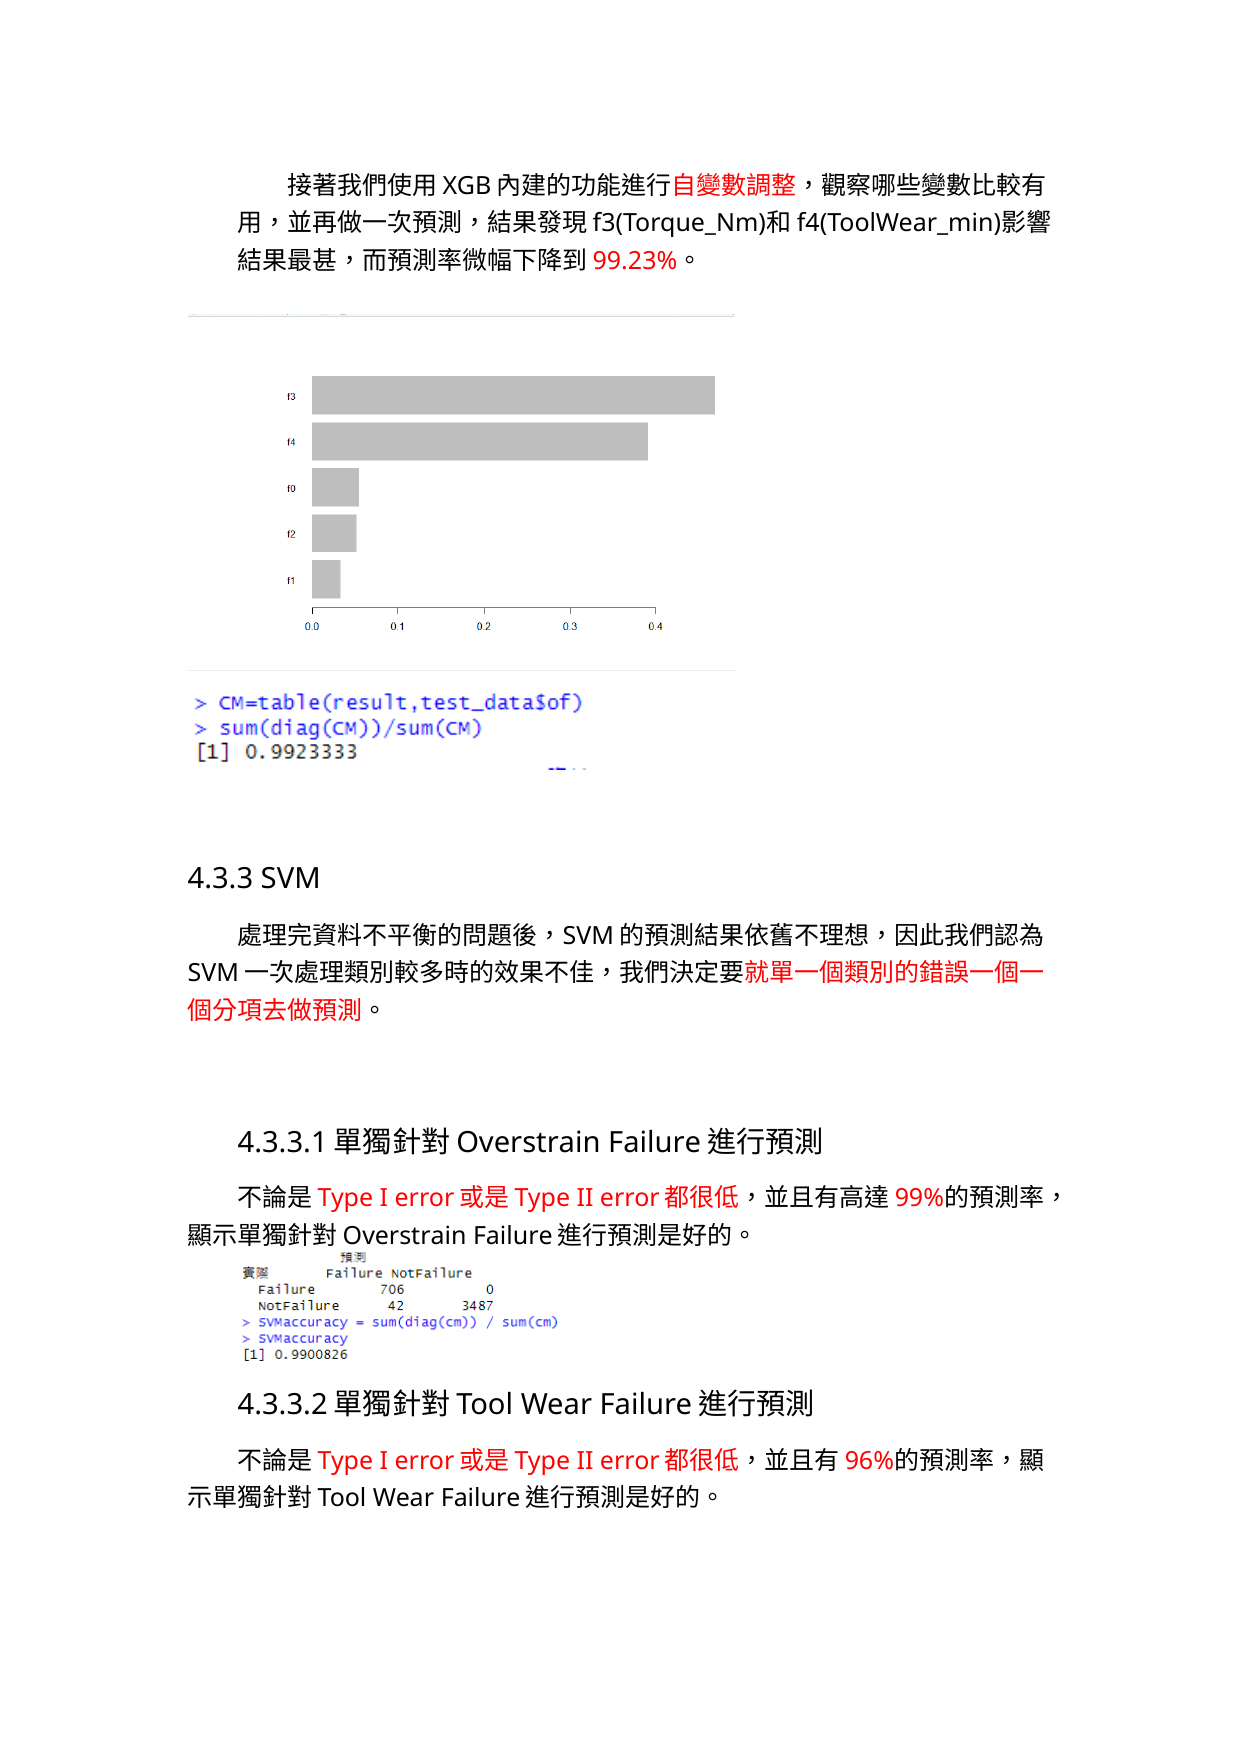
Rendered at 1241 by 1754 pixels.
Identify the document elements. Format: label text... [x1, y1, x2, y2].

text 處理完資料不平衡的問題後，SVM的預測結果依舊不理想，因此我們認為SVM一次處理類別較多時的效果不佳，我們決定要就單一個類別的錯誤一個一個分項去做預測。 [187, 914, 1053, 1027]
picture [187, 314, 735, 671]
text 不論是Type I error或是Type II error都很低，並且有96%的預測率，顯示單獨針對Tool Wear Failure進行預測是好的。 [187, 1439, 1053, 1514]
picture [187, 689, 594, 770]
text 不論是Type I error或是Type II error都很低，並且有高達99%的預測率，顯示單獨針對Overstrain Failure進行預測是好的。 [187, 1177, 1053, 1252]
text 4.3.3 SVM [187, 839, 1053, 914]
text 接著我們使用XGB內建的功能進行自變數調整，觀察哪些變數比較有用，並再做一次預測，結果發現f3(Torque_Nm)和 f4(ToolWear_min)影響結果最甚，而預測率微幅下降到99.23%。 [237, 164, 1053, 277]
text 4.3.3.2單獨針對Tool Wear Failure進行預測 [187, 1364, 1053, 1439]
text 4.3.3.1單獨針對Overstrain Failure進行預測 [187, 1102, 1053, 1177]
picture [237, 1252, 573, 1363]
